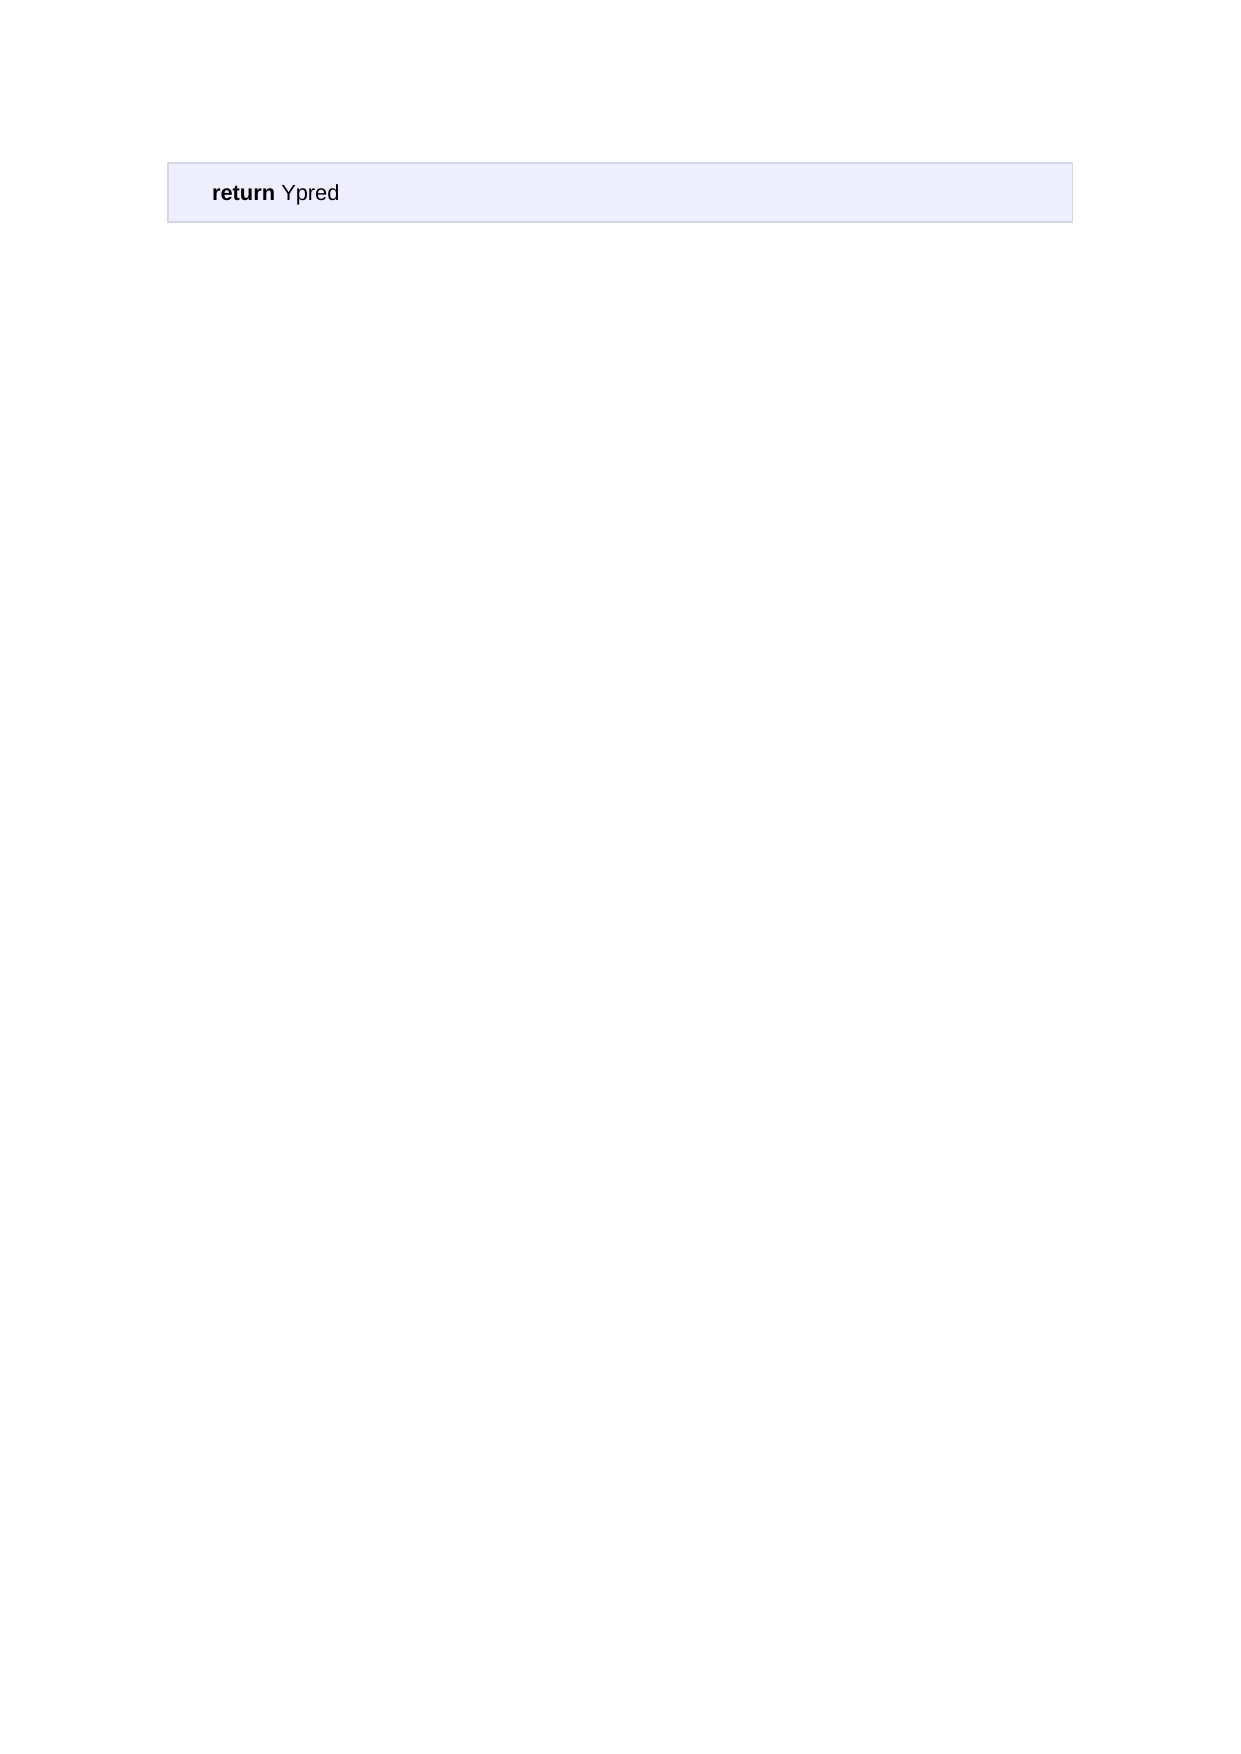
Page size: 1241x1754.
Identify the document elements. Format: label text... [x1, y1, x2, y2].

text return Ypred [169, 164, 1072, 221]
